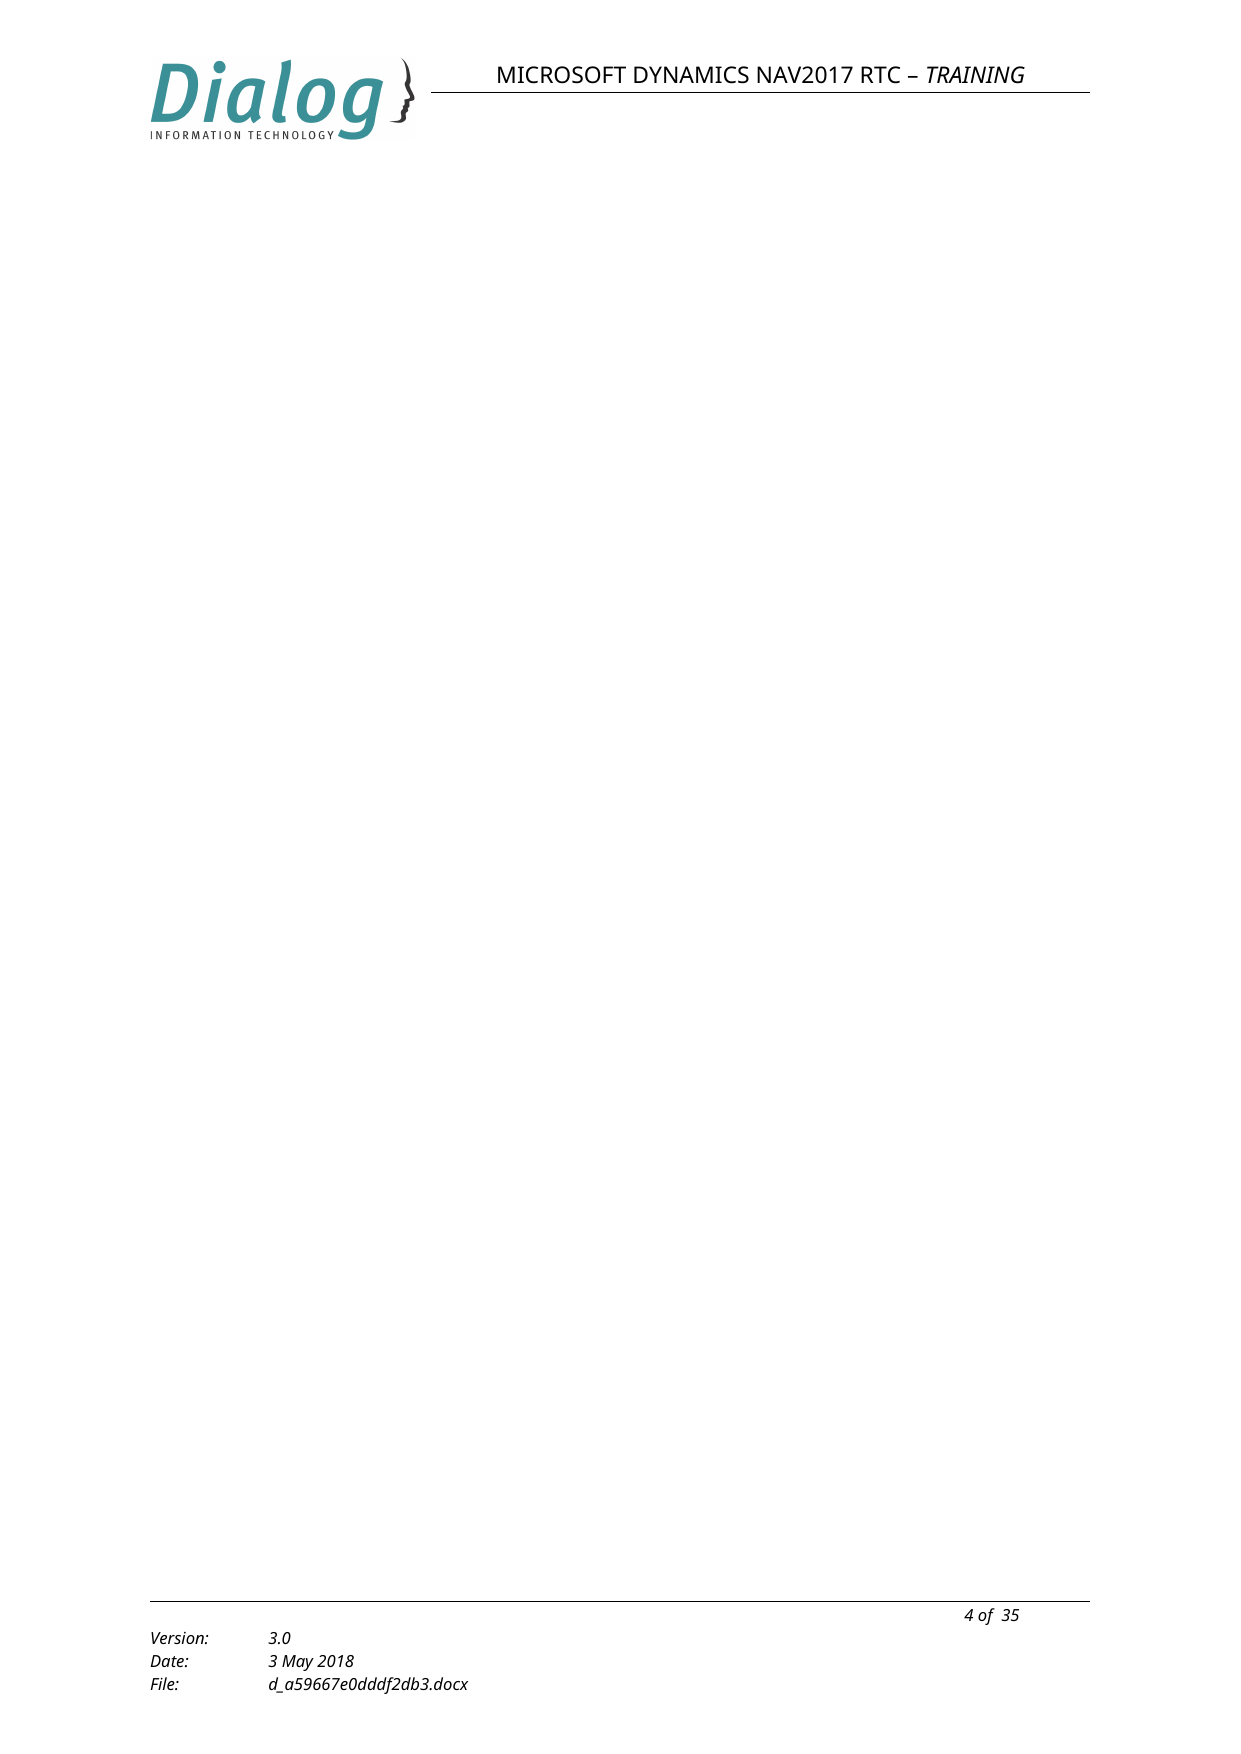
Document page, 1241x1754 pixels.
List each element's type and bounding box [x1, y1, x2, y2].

picture [150, 57, 415, 140]
